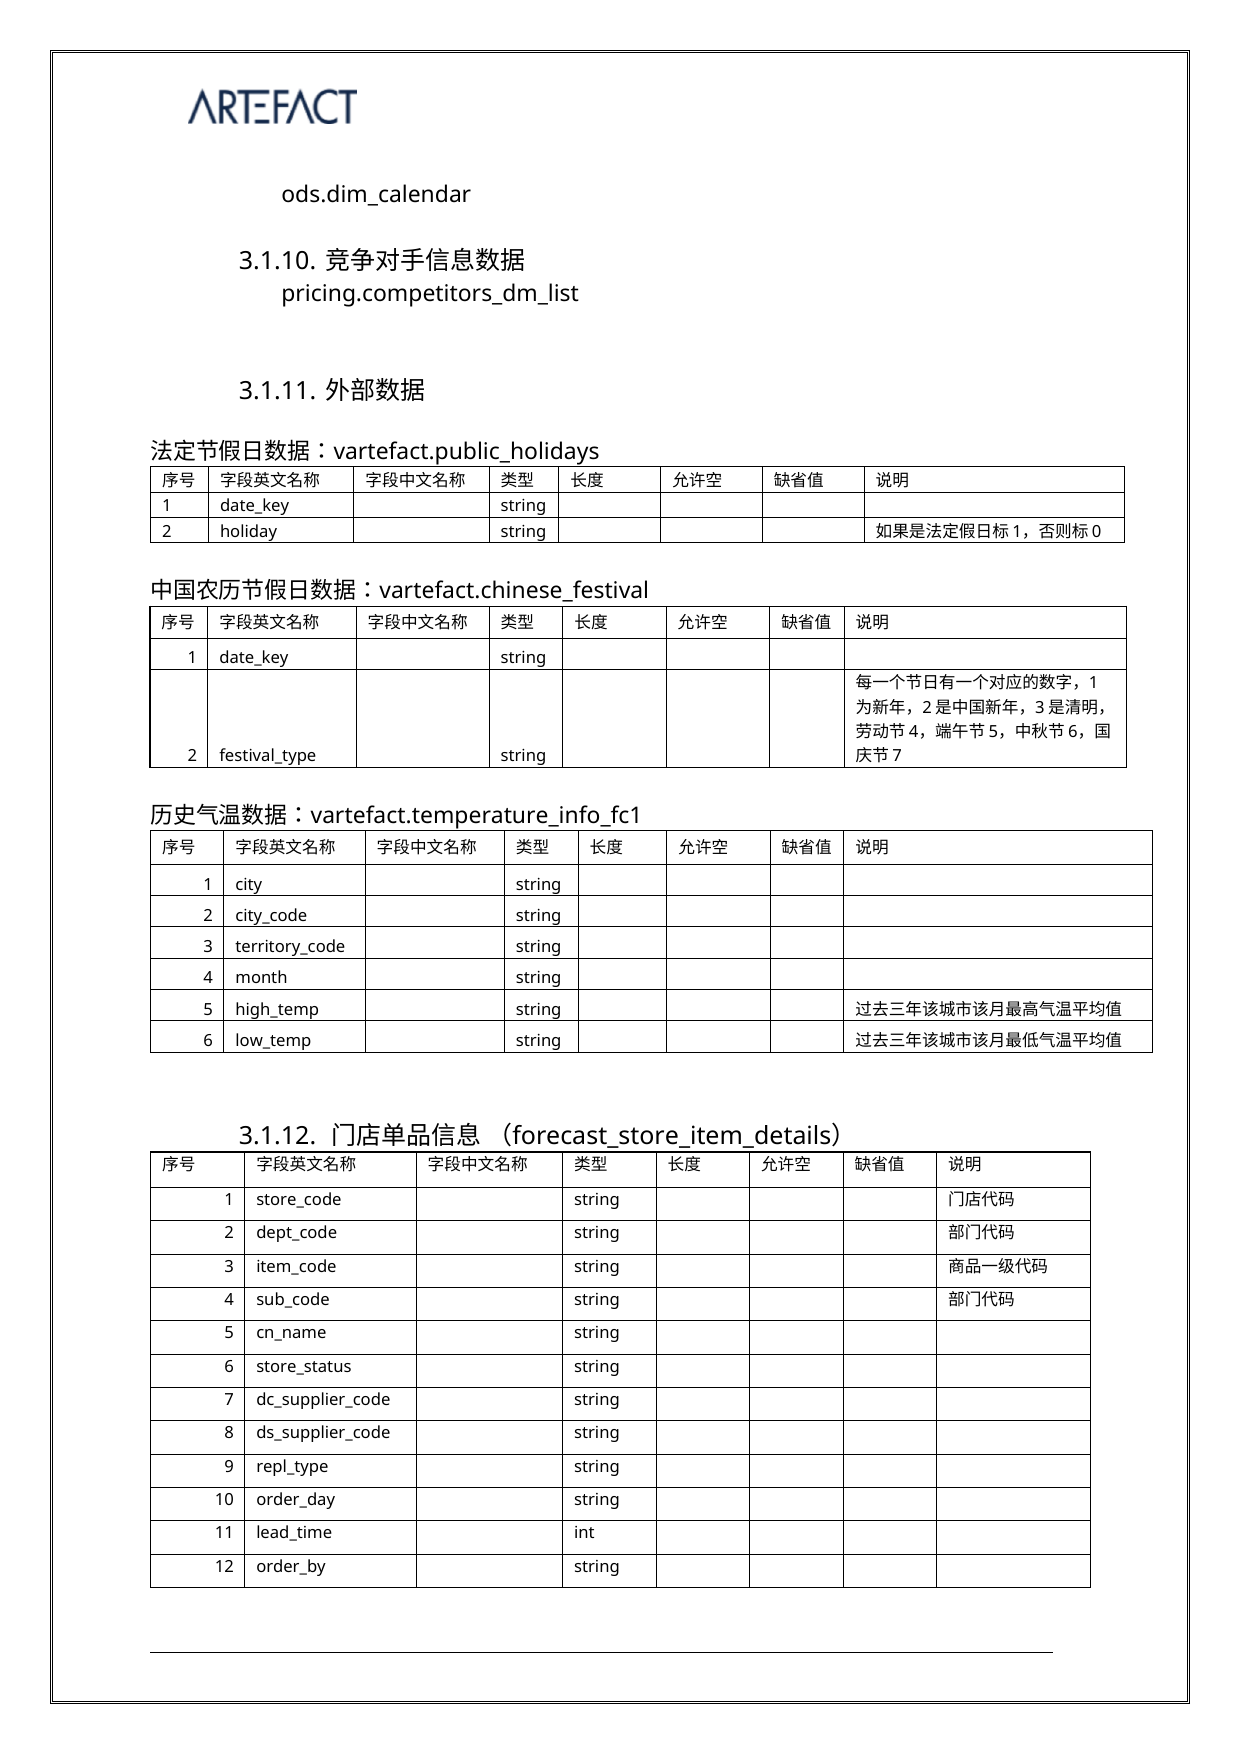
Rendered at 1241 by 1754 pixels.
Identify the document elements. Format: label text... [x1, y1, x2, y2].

picture [156, 62, 380, 149]
table_header 允许空 [667, 607, 769, 638]
table_cell 1 [151, 493, 208, 517]
table_cell [750, 1421, 843, 1453]
text 历史气温数据：vartefact.temperature_info_fc1 [150, 799, 1094, 830]
table_cell int [563, 1521, 656, 1553]
table_cell 1 [151, 865, 223, 895]
table_header 字段英文名称 [209, 467, 353, 492]
table_cell store_code [245, 1188, 416, 1220]
table_cell 4 [151, 1288, 244, 1320]
table_cell [750, 1321, 843, 1353]
table_cell [667, 896, 770, 926]
table_cell 9 [151, 1455, 244, 1487]
table_header 说明 [845, 607, 1126, 638]
table_cell [770, 670, 844, 767]
table_cell [771, 865, 843, 895]
table_cell [750, 1255, 843, 1287]
table_cell 4 [151, 959, 223, 989]
table_cell [417, 1221, 562, 1253]
table_cell [750, 1555, 843, 1587]
table_cell [417, 1321, 562, 1353]
table_cell [937, 1488, 1090, 1520]
table_cell ds_supplier_code [245, 1421, 416, 1453]
table_cell [844, 927, 1152, 957]
table_cell item_code [245, 1255, 416, 1287]
table_cell [579, 927, 666, 957]
table_cell string [490, 493, 558, 517]
table_cell string [563, 1388, 656, 1420]
table_cell [366, 865, 504, 895]
subtitle 竞争对手信息数据 [239, 240, 1094, 276]
table_cell string [505, 1021, 578, 1052]
table_cell 过去三年该城市该月最高气温平均值 [844, 990, 1152, 1020]
table_cell [844, 1555, 936, 1587]
table_cell [563, 670, 666, 767]
table_cell [750, 1488, 843, 1520]
table_cell 商品一级代码 [937, 1255, 1090, 1287]
table_cell [937, 1355, 1090, 1387]
table_cell [354, 493, 489, 517]
table_cell store_status [245, 1355, 416, 1387]
table_cell [763, 518, 864, 542]
table_cell [844, 1488, 936, 1520]
table_cell string [563, 1188, 656, 1220]
table_cell [417, 1388, 562, 1420]
table_cell [844, 896, 1152, 926]
table_cell [657, 1288, 749, 1320]
table_cell 6 [151, 1355, 244, 1387]
table_cell [657, 1455, 749, 1487]
table_cell [667, 865, 770, 895]
table_cell [771, 959, 843, 989]
table_cell [657, 1221, 749, 1253]
table_cell [657, 1255, 749, 1287]
table_cell [579, 896, 666, 926]
table_header 长度 [657, 1153, 749, 1187]
table_cell [657, 1188, 749, 1220]
table_cell [417, 1488, 562, 1520]
table_cell [750, 1288, 843, 1320]
table_cell [657, 1421, 749, 1453]
table_cell [844, 865, 1152, 895]
table_cell [937, 1455, 1090, 1487]
table_cell string [563, 1555, 656, 1587]
table_cell 每一个节日有一个对应的数字，1为新年，2是中国新年，3是清明，劳动节4，端午节5，中秋节6，国庆节7 [845, 670, 1126, 767]
table_cell string [563, 1455, 656, 1487]
table_cell [750, 1355, 843, 1387]
table_cell [844, 1455, 936, 1487]
table_cell [417, 1188, 562, 1220]
table_cell string [563, 1488, 656, 1520]
table_cell date_key [208, 639, 356, 668]
table_cell 3 [151, 927, 223, 957]
table_header 序号 [151, 607, 207, 638]
table_cell [366, 990, 504, 1020]
table_cell [417, 1421, 562, 1453]
table_cell string [563, 1421, 656, 1453]
table_cell [763, 493, 864, 517]
table_cell [844, 1321, 936, 1353]
table_cell order_by [245, 1555, 416, 1587]
table_cell 3 [151, 1255, 244, 1287]
table_cell 1 [151, 1188, 244, 1220]
table_header 字段中文名称 [417, 1153, 562, 1187]
table_cell 7 [151, 1388, 244, 1420]
table_cell [771, 896, 843, 926]
table_cell [750, 1388, 843, 1420]
subtitle 门店单品信息 （forecast_store_item_details） [239, 1115, 1094, 1151]
table_cell string [563, 1221, 656, 1253]
table_cell [417, 1455, 562, 1487]
table_cell [417, 1355, 562, 1387]
table_cell [366, 927, 504, 957]
table_cell [844, 1288, 936, 1320]
table_cell 2 [151, 896, 223, 926]
table_cell [657, 1388, 749, 1420]
table_cell [667, 670, 769, 767]
table_cell [844, 1421, 936, 1453]
table_cell 2 [151, 670, 207, 767]
table_cell [661, 493, 762, 517]
text pricing.competitors_dm_list [253, 276, 1102, 308]
table_cell string [490, 670, 562, 767]
table_cell 6 [151, 1021, 223, 1052]
table_cell string [563, 1321, 656, 1353]
table_cell [366, 896, 504, 926]
table_header 字段英文名称 [224, 831, 365, 863]
table_cell string [505, 865, 578, 895]
table_cell [750, 1521, 843, 1553]
table_cell string [490, 639, 562, 668]
table_header 说明 [865, 467, 1124, 492]
table_cell 如果是法定假日标1，否则标0 [865, 518, 1124, 542]
table_cell [667, 959, 770, 989]
table_cell string [505, 959, 578, 989]
table_cell [563, 639, 666, 668]
table_cell 8 [151, 1421, 244, 1453]
table_cell string [563, 1288, 656, 1320]
table_cell [657, 1321, 749, 1353]
table_header 允许空 [667, 831, 770, 863]
table_cell order_day [245, 1488, 416, 1520]
table_cell [417, 1521, 562, 1553]
table_cell string [563, 1355, 656, 1387]
table_cell [750, 1188, 843, 1220]
table_cell 5 [151, 1321, 244, 1353]
table_header 缺省值 [770, 607, 844, 638]
table_cell string [505, 896, 578, 926]
table_cell [937, 1421, 1090, 1453]
table_cell string [563, 1255, 656, 1287]
table_cell dept_code [245, 1221, 416, 1253]
table_header 缺省值 [771, 831, 843, 863]
table_cell [937, 1521, 1090, 1553]
table_cell [357, 639, 489, 668]
table_cell [366, 959, 504, 989]
table_header 缺省值 [763, 467, 864, 492]
table_cell 部门代码 [937, 1221, 1090, 1253]
table_header 类型 [563, 1153, 656, 1187]
table_header 允许空 [661, 467, 762, 492]
table_header 说明 [937, 1153, 1090, 1187]
table_cell holiday [209, 518, 353, 542]
table_header 字段英文名称 [245, 1153, 416, 1187]
table_cell festival_type [208, 670, 356, 767]
table_cell [579, 865, 666, 895]
table_cell [844, 1355, 936, 1387]
table_cell [417, 1288, 562, 1320]
table_cell [657, 1355, 749, 1387]
table_header 长度 [559, 467, 660, 492]
table_cell sub_code [245, 1288, 416, 1320]
table_cell city [224, 865, 365, 895]
table_cell [750, 1221, 843, 1253]
table_cell 10 [151, 1488, 244, 1520]
table_cell low_temp [224, 1021, 365, 1052]
table_cell 11 [151, 1521, 244, 1553]
table_cell [354, 518, 489, 542]
table_cell 5 [151, 990, 223, 1020]
table_header 序号 [151, 467, 208, 492]
table_cell [937, 1555, 1090, 1587]
table_cell [579, 959, 666, 989]
table_cell string [490, 518, 558, 542]
table_header 类型 [490, 607, 562, 638]
table_header 长度 [563, 607, 666, 638]
table_header 说明 [844, 831, 1152, 863]
table_cell [771, 927, 843, 957]
table_cell [771, 1021, 843, 1052]
table_cell 1 [151, 639, 207, 668]
table_header 序号 [151, 1153, 244, 1187]
table_header 字段中文名称 [354, 467, 489, 492]
table_cell [844, 1255, 936, 1287]
table_header 类型 [490, 467, 558, 492]
table_cell 门店代码 [937, 1188, 1090, 1220]
table_cell city_code [224, 896, 365, 926]
table_cell high_temp [224, 990, 365, 1020]
table_header 序号 [151, 831, 223, 863]
table_header 长度 [579, 831, 666, 863]
text 中国农历节假日数据：vartefact.chinese_festival [150, 574, 1094, 606]
table_cell [667, 1021, 770, 1052]
table_cell 12 [151, 1555, 244, 1587]
table_cell [357, 670, 489, 767]
table_cell [844, 1388, 936, 1420]
table_cell repl_type [245, 1455, 416, 1487]
table_cell [661, 518, 762, 542]
table_cell string [505, 990, 578, 1020]
table_cell [657, 1555, 749, 1587]
table_cell dc_supplier_code [245, 1388, 416, 1420]
table_cell [657, 1488, 749, 1520]
table_cell [937, 1321, 1090, 1353]
table_cell 2 [151, 1221, 244, 1253]
table_header 缺省值 [844, 1153, 936, 1187]
table_cell [865, 493, 1124, 517]
table_cell [667, 990, 770, 1020]
table_cell [579, 1021, 666, 1052]
table_cell [937, 1388, 1090, 1420]
table_cell [559, 518, 660, 542]
table_header 字段中文名称 [357, 607, 489, 638]
table_cell [559, 493, 660, 517]
table_cell month [224, 959, 365, 989]
table_cell date_key [209, 493, 353, 517]
table_cell [667, 927, 770, 957]
table_cell [771, 990, 843, 1020]
table_cell [844, 1221, 936, 1253]
table_cell lead_time [245, 1521, 416, 1553]
table_cell 2 [151, 518, 208, 542]
table_cell [579, 990, 666, 1020]
table_header 允许空 [750, 1153, 843, 1187]
table_cell territory_code [224, 927, 365, 957]
subtitle 外部数据 [239, 370, 1094, 406]
table_cell [844, 1521, 936, 1553]
table_cell [417, 1555, 562, 1587]
text 法定节假日数据：vartefact.public_holidays [150, 435, 1094, 466]
table_cell [667, 639, 769, 668]
list ods.dim_calendar [239, 178, 1094, 209]
table_cell [366, 1021, 504, 1052]
table_cell [845, 639, 1126, 668]
table_cell [770, 639, 844, 668]
table_cell [750, 1455, 843, 1487]
table_header 字段英文名称 [208, 607, 356, 638]
table_cell cn_name [245, 1321, 416, 1353]
table_cell 过去三年该城市该月最低气温平均值 [844, 1021, 1152, 1052]
table_cell 部门代码 [937, 1288, 1090, 1320]
table_header 类型 [505, 831, 578, 863]
table_cell string [505, 927, 578, 957]
table_cell [844, 959, 1152, 989]
table_cell [844, 1188, 936, 1220]
table_cell [657, 1521, 749, 1553]
table_cell [417, 1255, 562, 1287]
table_header 字段中文名称 [366, 831, 504, 863]
